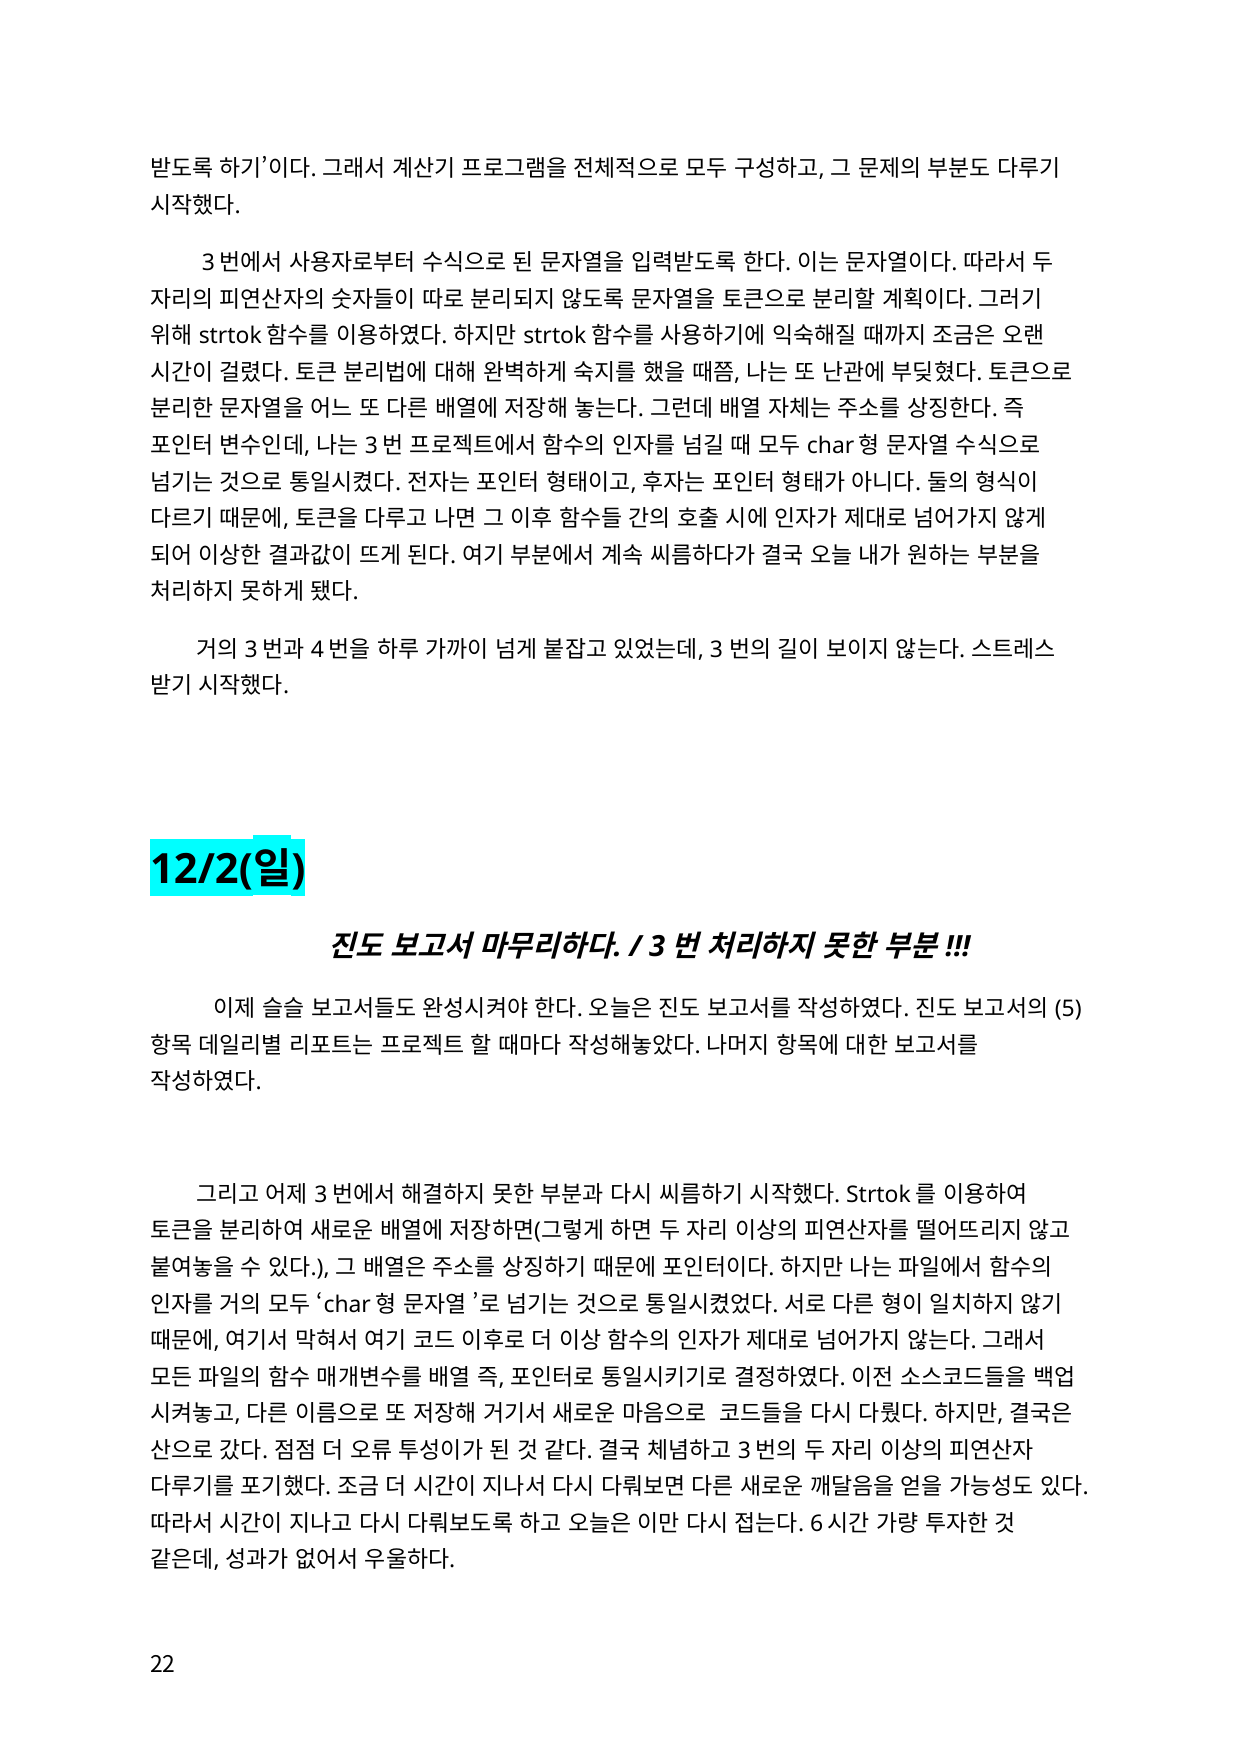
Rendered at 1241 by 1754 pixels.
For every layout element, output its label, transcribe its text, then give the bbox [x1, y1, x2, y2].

text 12/2(일) [291, 835, 1090, 896]
text 진도 보고서 마무리하다. / 3번 처리하지 못한 부분 !!! [150, 922, 1090, 965]
text 3번에서 사용자로부터 수식으로 된 문자열을 입력받도록 한다. 이는 문자열이다. 따라서 두 자리의 피연산자의 숫자들이 따로 분리되지 않도록 문자열을 토큰으로 분리할 계획이다. 그러기 위해 strtok함수를 이용하였다. 하지만 strtok함수를 사용하기에 익숙해질 때까지 조금은 오랜 시간이 걸렸다. 토큰 분리법에 대해 완벽하게 숙지를 했을 때쯤, 나는 또 난관에 부딪혔다. 토큰으로 분리한 문자열을 어느 또 다른 배열에 저장해 놓는다. 그런데 배열 자체는 주소를 상징한다. 즉 포인터 변수인데, 나는 3번 프로젝트에서 함수의 인자를 넘길 때 모두 char형 문자열 수식으로 넘기는 것으로 통일시켰다. 전자는 포인터 형태이고, 후자는 포인터 형태가 아니다. 둘의 형식이 다르기 때문에, 토큰을 다루고 나면 그 이후 함수들 간의 호출 시에 인자가 제대로 넘어가지 않게 되어 이상한 결과값이 뜨게 된다. 여기 부분에서 계속 씨름하다가 결국 오늘 내가 원하는 부분을 처리하지 못하게 됐다. [150, 244, 1090, 606]
text 이제 슬슬 보고서들도 완성시켜야 한다. 오늘은 진도 보고서를 작성하였다. 진도 보고서의 (5)항목 데일리별 리포트는 프로젝트 할 때마다 작성해놓았다. 나머지 항목에 대한 보고서를 작성하였다. [150, 990, 1090, 1096]
text 그리고 어제 3번에서 해결하지 못한 부분과 다시 씨름하기 시작했다. Strtok를 이용하여 토큰을 분리하여 새로운 배열에 저장하면(그렇게 하면 두 자리 이상의 피연산자를 떨어뜨리지 않고 붙여놓을 수 있다.), 그 배열은 주소를 상징하기 때문에 포인터이다. 하지만 나는 파일에서 함수의 인자를 거의 모두 ‘char형 문자열 ’로 넘기는 것으로 통일시켰었다. 서로 다른 형이 일치하지 않기 때문에, 여기서 막혀서 여기 코드 이후로 더 이상 함수의 인자가 제대로 넘어가지 않는다. 그래서 모든 파일의 함수 매개변수를 배열 즉, 포인터로 통일시키기로 결정하였다. 이전 소스코드들을 백업 시켜놓고, 다른 이름으로 또 저장해 거기서 새로운 마음으로 코드들을 다시 다뤘다. 하지만, 결국은 산으로 갔다. 점점 더 오류 투성이가 된 것 같다. 결국 체념하고 3번의 두 자리 이상의 피연산자 다루기를 포기했다. 조금 더 시간이 지나서 다시 다뤄보면 다른 새로운 깨달음을 얻을 가능성도 있다. 따라서 시간이 지나고 다시 다뤄보도록 하고 오늘은 이만 다시 접는다. 6시간 가량 투자한 것 같은데, 성과가 없어서 우울하다. [150, 1176, 1090, 1575]
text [150, 150, 1090, 220]
text 거의 3번과 4번을 하루 가까이 넘게 붙잡고 있었는데, 3 번의 길이 보이지 않는다. 스트레스 받기 시작했다. [150, 631, 1090, 701]
